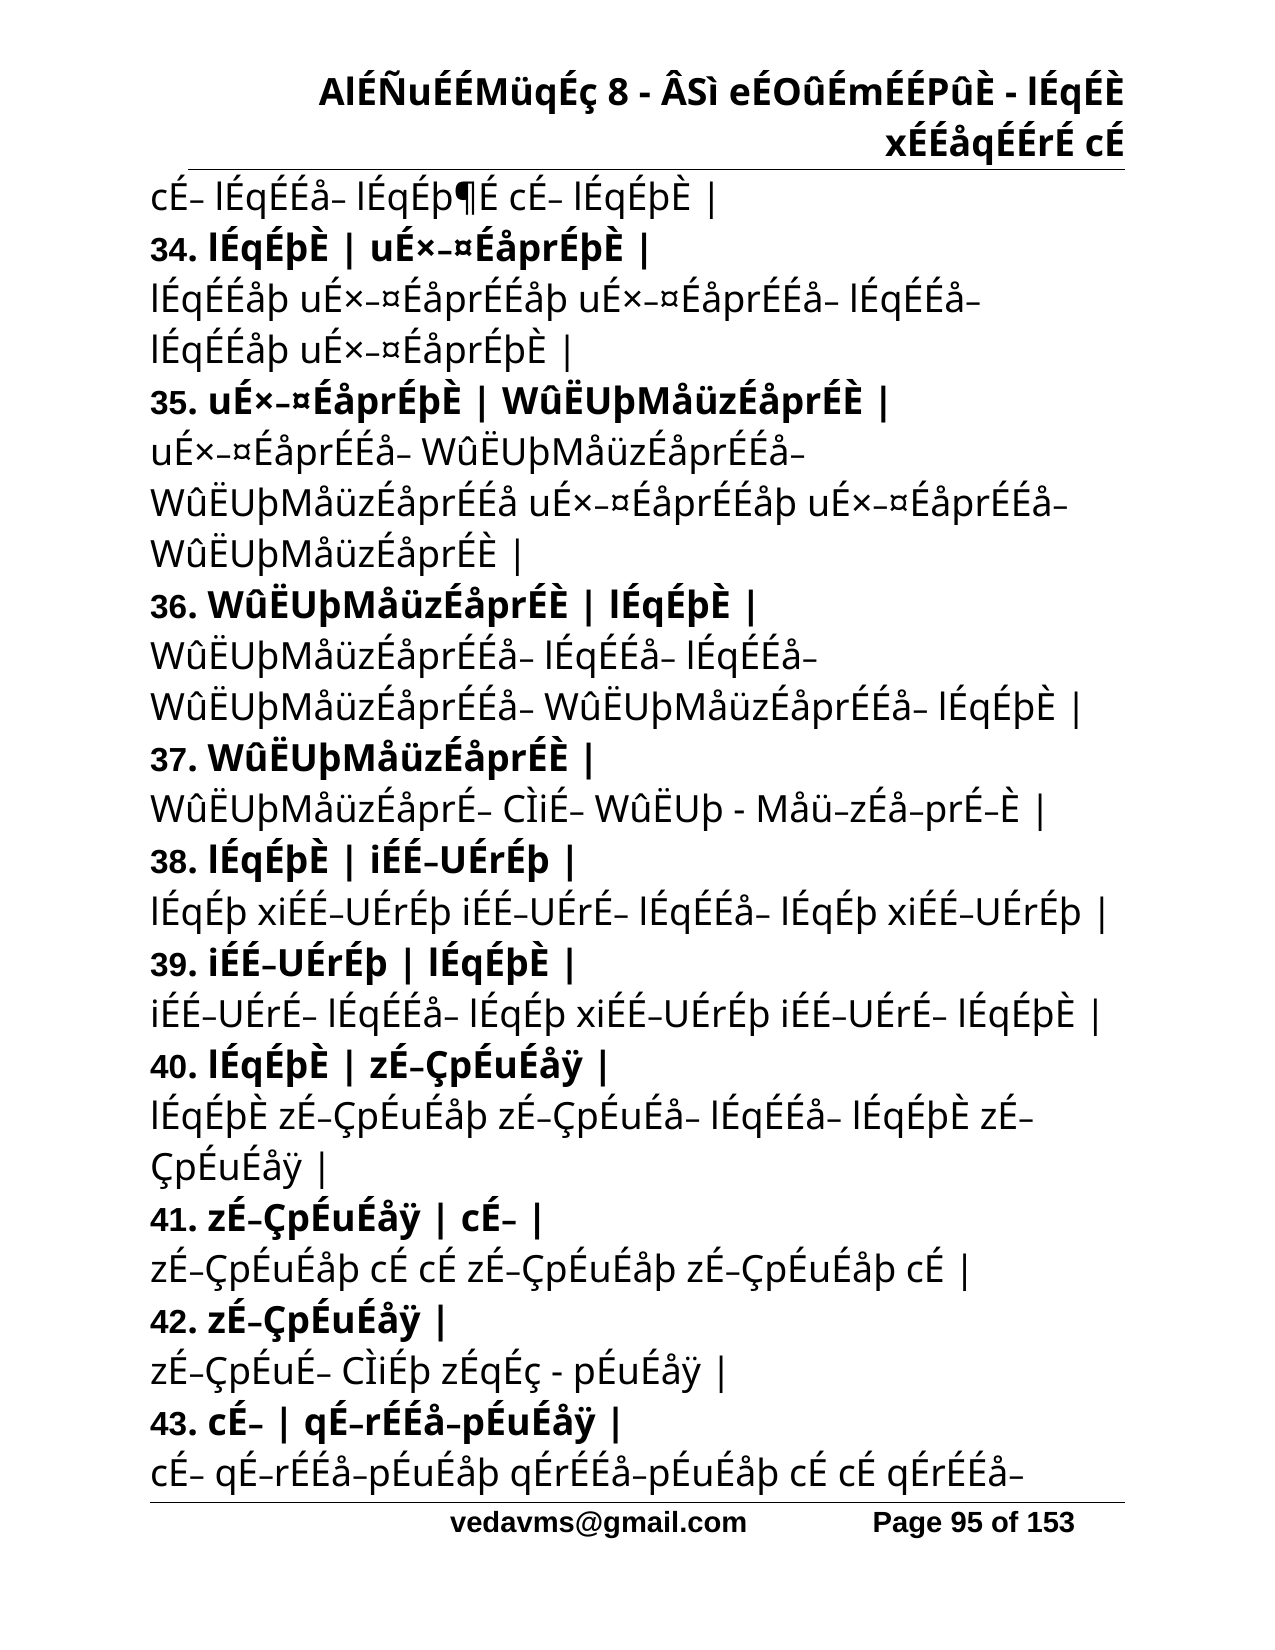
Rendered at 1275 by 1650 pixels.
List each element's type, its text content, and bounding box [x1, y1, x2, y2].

text lÉqÉÉåþ uÉ×–¤ÉåprÉÉåþ uÉ×–¤ÉåprÉÉå– lÉqÉÉå– lÉqÉÉåþ uÉ×–¤ÉåprÉþÈ | [150, 272, 1125, 374]
text zÉ–ÇpÉuÉ– CÌiÉþ zÉqÉç - pÉuÉåÿ | [150, 1344, 1125, 1395]
text WûËUþMåüzÉåprÉ– CÌiÉ– WûËUþ - Måü–zÉå–prÉ–È | [150, 783, 1125, 834]
text 39. iÉÉ–UÉrÉþ | lÉqÉþÈ | [150, 936, 1125, 987]
text 38. lÉqÉþÈ | iÉÉ–UÉrÉþ | [150, 834, 1125, 885]
text lÉqÉþ xiÉÉ–UÉrÉþ iÉÉ–UÉrÉ– lÉqÉÉå– lÉqÉþ xiÉÉ–UÉrÉþ | [150, 885, 1125, 936]
text iÉÉ–UÉrÉ– lÉqÉÉå– lÉqÉþ xiÉÉ–UÉrÉþ iÉÉ–UÉrÉ– lÉqÉþÈ | [150, 987, 1125, 1038]
text 40. lÉqÉþÈ | zÉ–ÇpÉuÉåÿ | [150, 1038, 1125, 1089]
text cÉ– lÉqÉÉå– lÉqÉþ¶É cÉ– lÉqÉþÈ | [150, 170, 1125, 221]
text uÉ×–¤ÉåprÉÉå– WûËUþMåüzÉåprÉÉå– WûËUþMåüzÉåprÉÉå uÉ×–¤ÉåprÉÉåþ uÉ×–¤ÉåprÉÉå– WûËUþMåüzÉåprÉÈ | [150, 425, 1125, 578]
text zÉ–ÇpÉuÉåþ cÉ cÉ zÉ–ÇpÉuÉåþ zÉ–ÇpÉuÉåþ cÉ | [150, 1242, 1125, 1293]
text 41. zÉ–ÇpÉuÉåÿ | cÉ– | [150, 1191, 1125, 1242]
text 43. cÉ– | qÉ–rÉÉå–pÉuÉåÿ | [150, 1395, 1125, 1446]
text 34. lÉqÉþÈ | uÉ×–¤ÉåprÉþÈ | [150, 221, 1125, 272]
text 37. WûËUþMåüzÉåprÉÈ | [150, 732, 1125, 783]
text 36. WûËUþMåüzÉåprÉÈ | lÉqÉþÈ | [150, 578, 1125, 629]
text WûËUþMåüzÉåprÉÉå– lÉqÉÉå– lÉqÉÉå– WûËUþMåüzÉåprÉÉå– WûËUþMåüzÉåprÉÉå– lÉqÉþÈ | [150, 629, 1125, 732]
text 42. zÉ–ÇpÉuÉåÿ | [150, 1293, 1125, 1344]
text 35. uÉ×–¤ÉåprÉþÈ | WûËUþMåüzÉåprÉÈ | [150, 374, 1125, 425]
text lÉqÉþÈ zÉ–ÇpÉuÉåþ zÉ–ÇpÉuÉå– lÉqÉÉå– lÉqÉþÈ zÉ–ÇpÉuÉåÿ | [150, 1089, 1125, 1191]
text cÉ– qÉ–rÉÉå–pÉuÉåþ qÉrÉÉå–pÉuÉåþ cÉ cÉ qÉrÉÉå–pÉuÉåÿ | [150, 1446, 1125, 1497]
